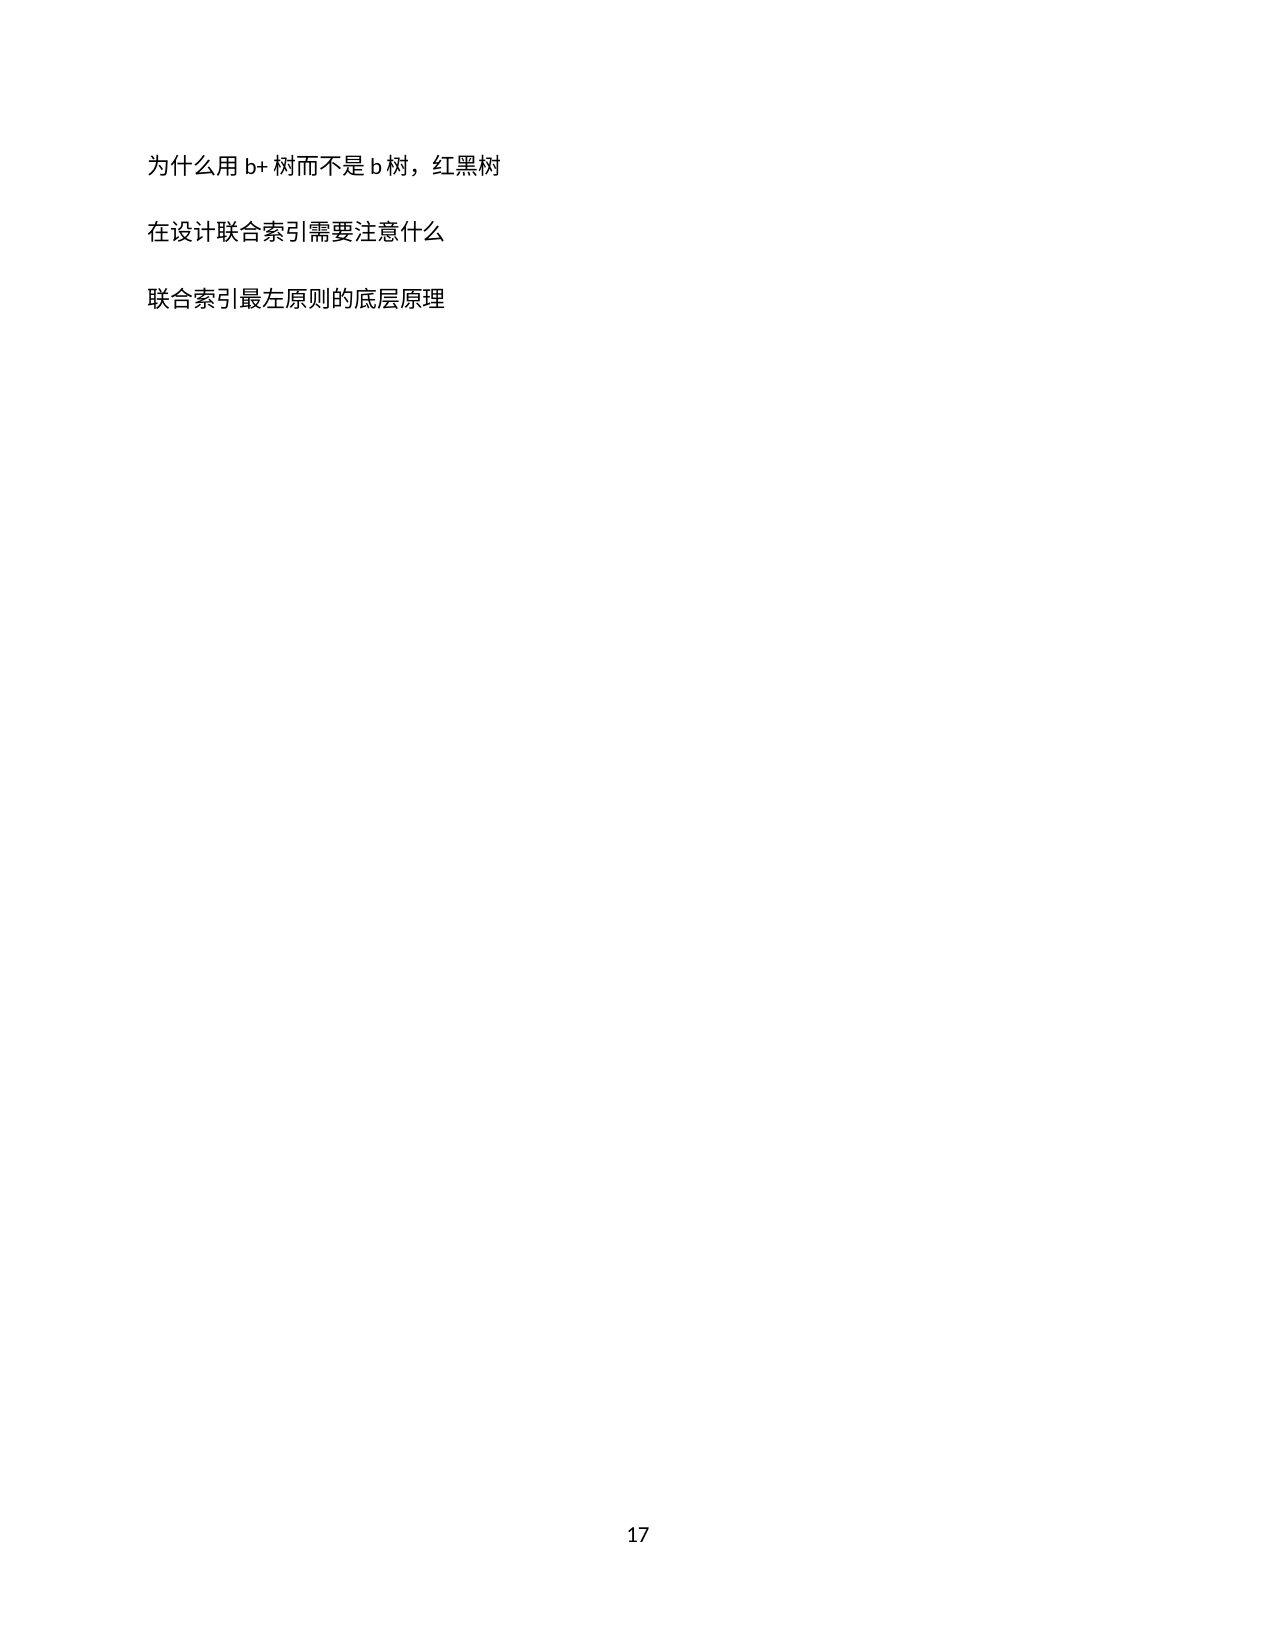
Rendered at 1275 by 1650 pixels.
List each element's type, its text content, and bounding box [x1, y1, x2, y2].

text 在设计联合索引需要注意什么 [148, 214, 1127, 247]
text 为什么用 b+ 树而不是 b树，红黑树 [148, 148, 1127, 181]
text 联合索引最左原则的底层原理 [148, 281, 1127, 314]
